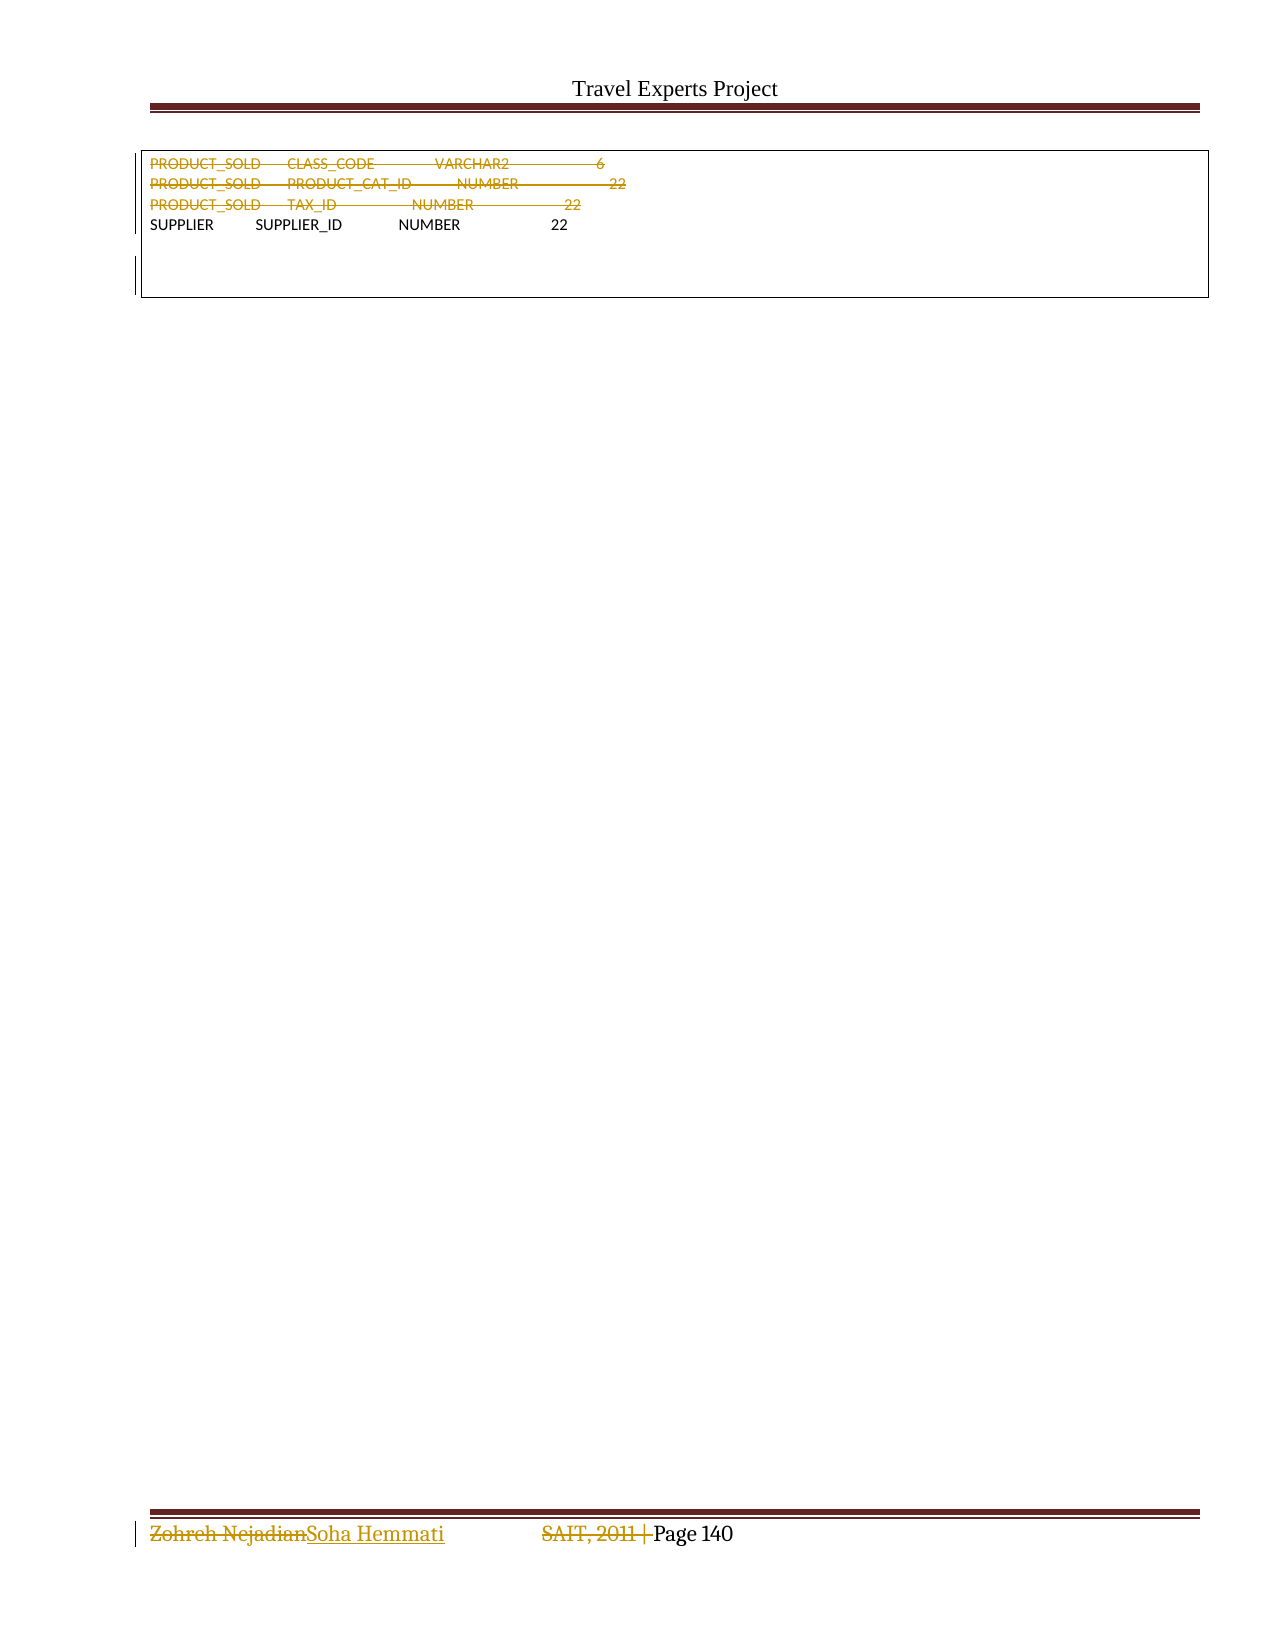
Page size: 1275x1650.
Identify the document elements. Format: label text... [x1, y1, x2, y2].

text SUPPLIER SUPPLIER_ID NUMBER 22 [150, 214, 1200, 256]
